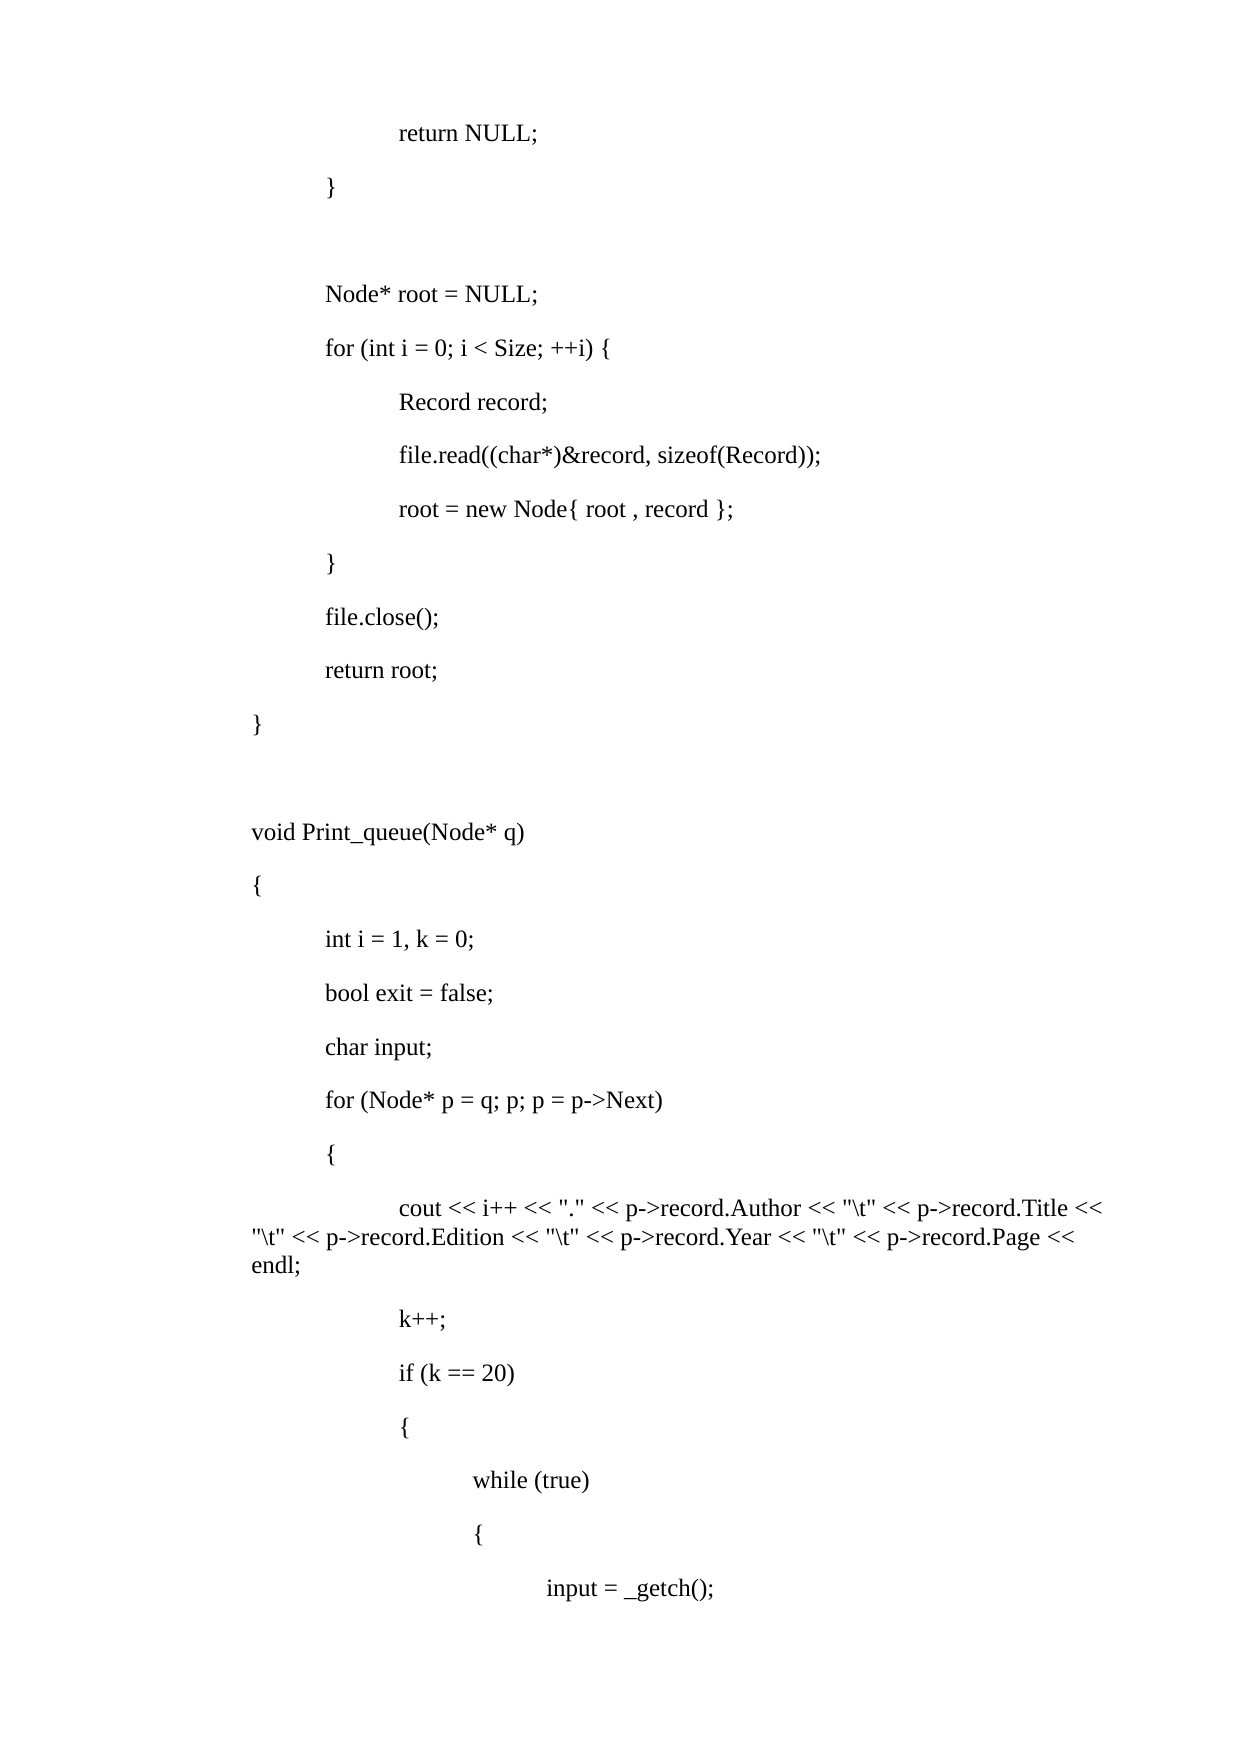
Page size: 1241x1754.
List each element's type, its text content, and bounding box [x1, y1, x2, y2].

text file.read((char*)&record, sizeof(Record)); [251, 441, 1114, 469]
text char input; [251, 1032, 1114, 1061]
text { [251, 1519, 1114, 1548]
text { [251, 871, 1114, 899]
text file.close(); [251, 602, 1114, 631]
text { [251, 1412, 1114, 1441]
text for (int i = 0; i < Size; ++i) { [251, 333, 1114, 362]
text if (k == 20) [251, 1358, 1114, 1387]
text } [251, 172, 1114, 201]
text return root; [251, 656, 1114, 684]
text } [251, 709, 1114, 738]
text void Print_queue(Node* q) [251, 817, 1114, 846]
text k++; [251, 1304, 1114, 1333]
text return NULL; [251, 118, 1114, 147]
text bool exit = false; [251, 978, 1114, 1007]
text Node* root = NULL; [251, 279, 1114, 308]
text int i = 1, k = 0; [251, 924, 1114, 953]
text { [251, 1139, 1114, 1168]
text input = _getch(); [251, 1573, 1114, 1602]
text while (true) [251, 1466, 1114, 1494]
text cout << i++ << "." << p->record.Author << "\t" << p->record.Title << "\t" << p->record.Edition << "\t" << p->record.Year << "\t" << p->record.Page << endl; [251, 1193, 1114, 1279]
text root = new Node{ root , record }; [251, 494, 1114, 523]
text Record record; [251, 387, 1114, 416]
text } [251, 548, 1114, 577]
text for (Node* p = q; p; p = p->Next) [251, 1086, 1114, 1114]
